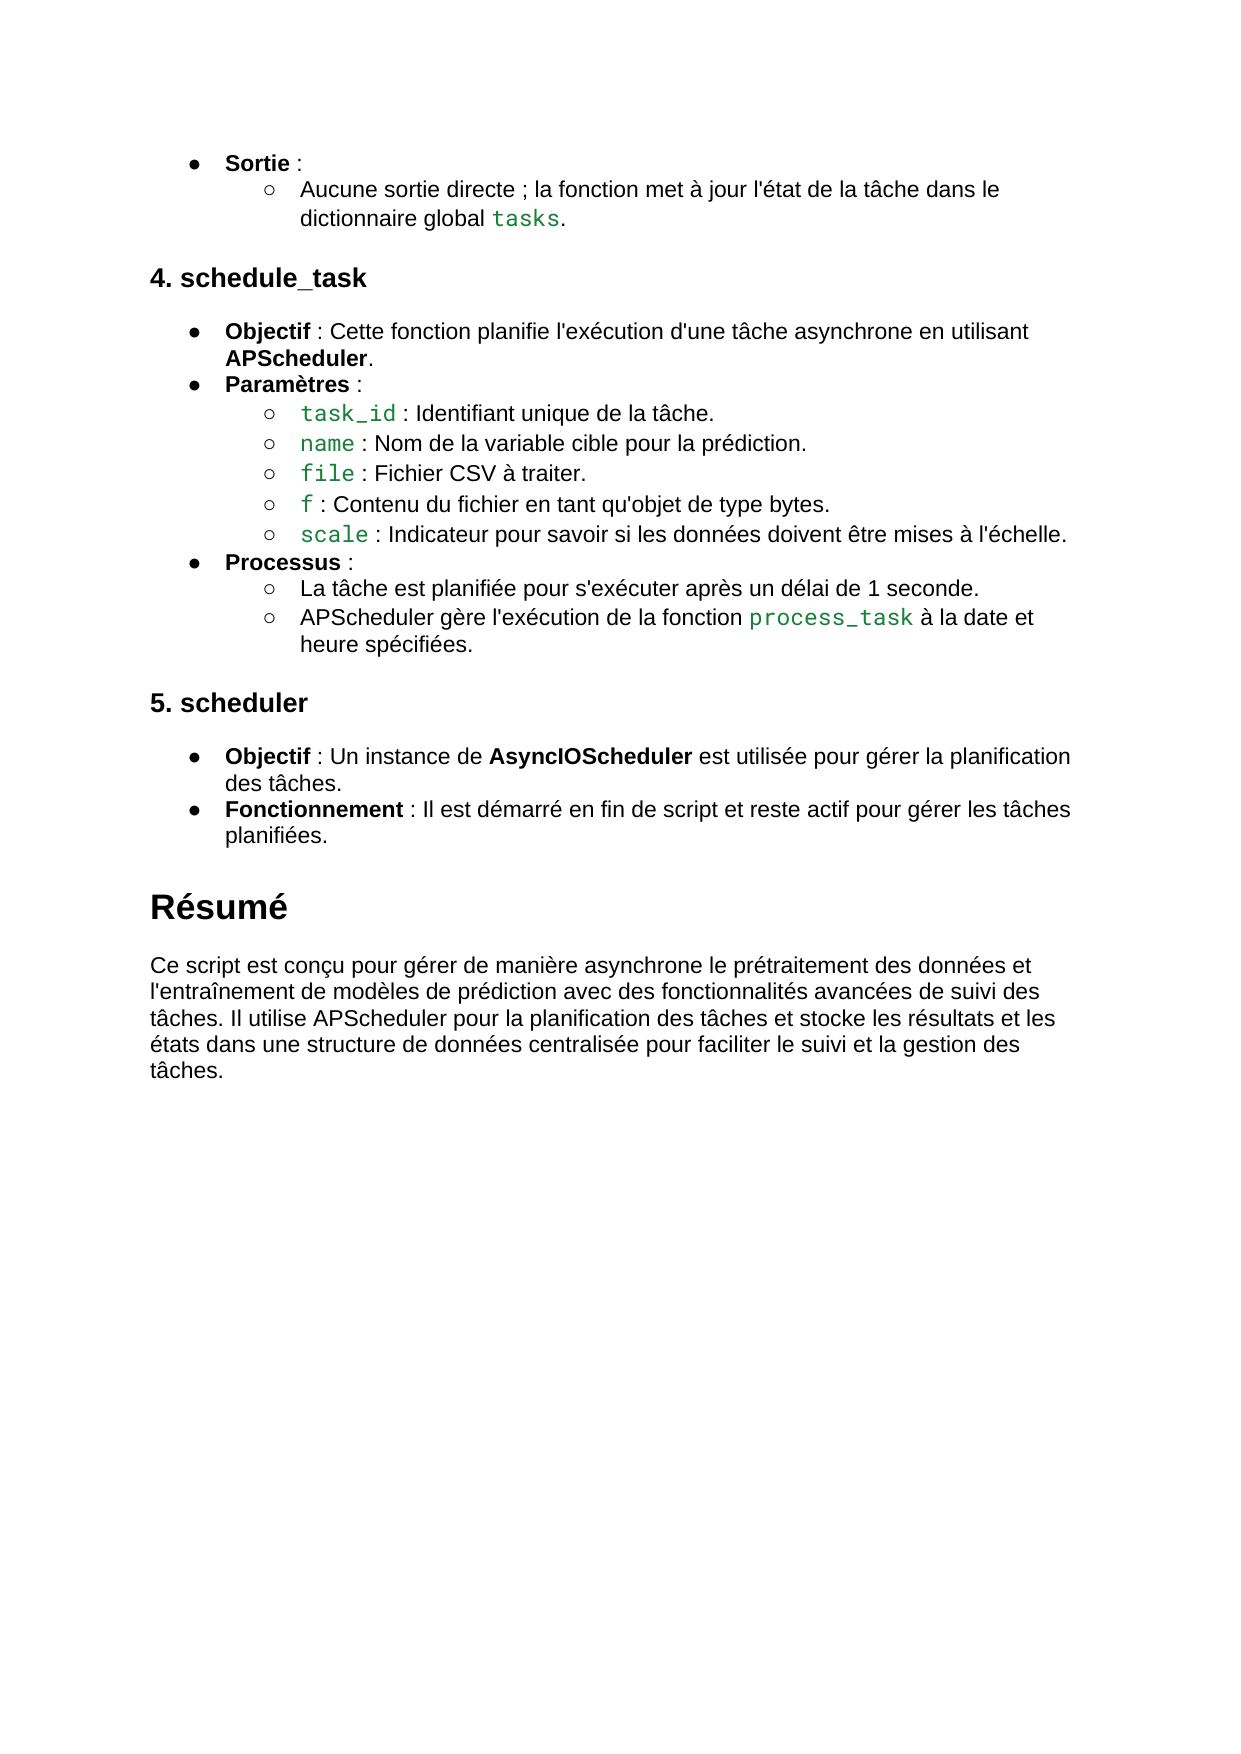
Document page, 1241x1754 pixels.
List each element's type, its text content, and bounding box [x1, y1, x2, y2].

subtitle 4. schedule_task [150, 262, 1090, 293]
list name : Nom de la variable cible pour la prédiction. [262, 428, 1090, 458]
list scale : Indicateur pour savoir si les données doivent être mises à l'échelle. [262, 518, 1090, 548]
list Objectif : Un instance de AsyncIOScheduler est utilisée pour gérer la planification des tâches. [187, 743, 1090, 796]
list Fonctionnement : Il est démarré en fin de script et reste actif pour gérer les tâches planifiées. [187, 796, 1090, 848]
list Objectif : Cette fonction planifie l'exécution d'une tâche asynchrone en utilisant APScheduler. [187, 318, 1090, 371]
subtitle Résumé [150, 886, 1090, 927]
list Processus : [187, 548, 1090, 575]
subtitle 5. scheduler [150, 687, 1090, 718]
list task_id : Identifiant unique de la tâche. [262, 397, 1090, 428]
list Sortie : [187, 150, 1090, 176]
list La tâche est planifiée pour s'exécuter après un délai de 1 seconde. [262, 575, 1090, 601]
list file : Fichier CSV à traiter. [262, 458, 1090, 488]
text Ce script est conçu pour gérer de manière asynchrone le prétraitement des données et l'entraînement de modèles de prédiction avec des fonctionnalités avancées de suivi des tâches. Il utilise APScheduler pour la planification des tâches et stocke les résultats et les états dans une structure de données centralisée pour faciliter le suivi et la gestion des tâches. [150, 952, 1090, 1083]
list f : Contenu du fichier en tant qu'objet de type bytes. [262, 488, 1090, 518]
list APScheduler gère l'exécution de la fonction process_task à la date et heure spécifiées. [262, 601, 1090, 658]
list Paramètres : [187, 371, 1090, 397]
list Aucune sortie directe ; la fonction met à jour l'état de la tâche dans le dictionnaire global tasks. [262, 176, 1090, 233]
